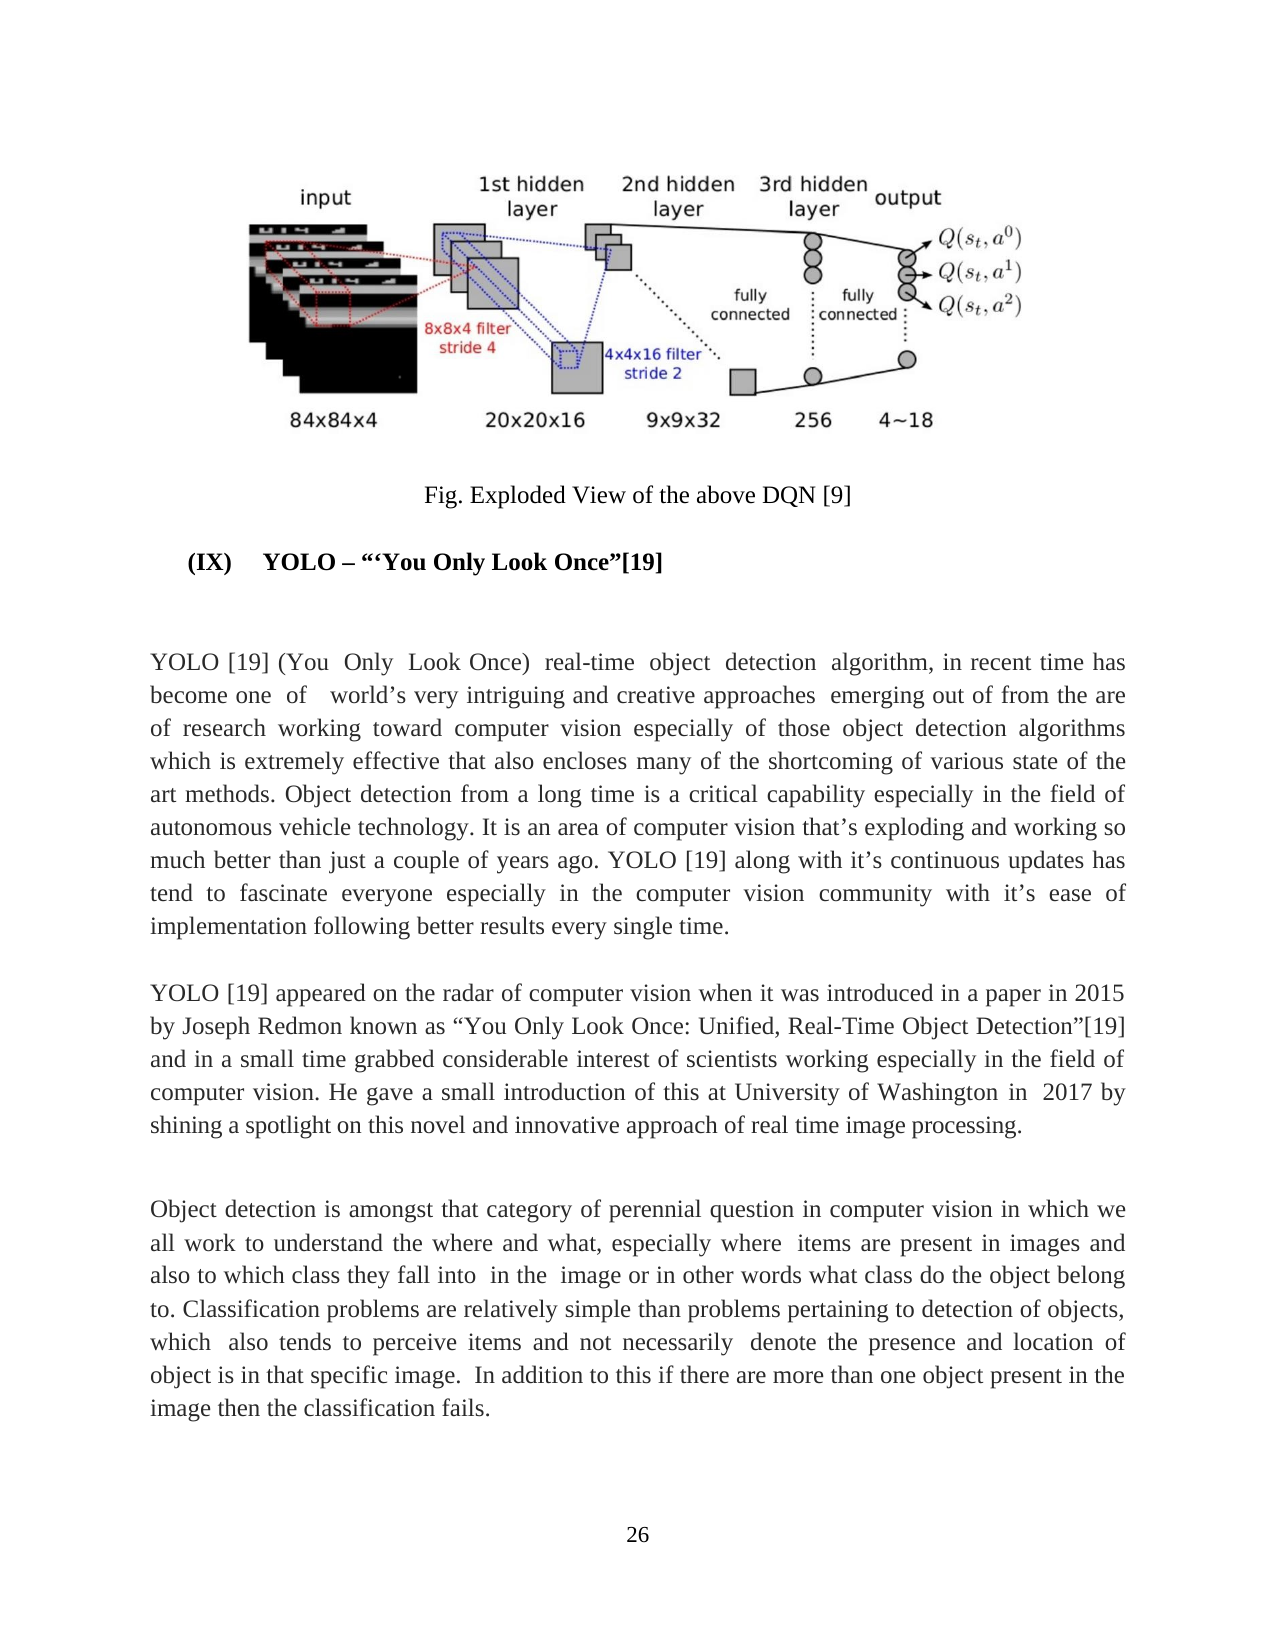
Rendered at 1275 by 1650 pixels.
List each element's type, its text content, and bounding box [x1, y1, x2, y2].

text Object detection is amongst that category of perennial question in computer vision in which we all work to understand the where and what, especially where .items are present in images and also to which class they fall into .in the .image or in other words what class do the object belong to. Classification problems are relatively simple than problems pertaining to detection of objects, which .also tends to perceive items and not necessarily .denote the presence and location of object is in that specific image. .In addition to this if there are more than one object present in the image then the classification fails. [150, 1194, 1126, 1421]
picture [246, 175, 1022, 434]
subtitle YOLO – “‘You Only Look Once”[19] [187, 547, 1156, 576]
text YOLO [19] appeared on the radar of computer vision when it was introduced in a paper in 2015 by Joseph Redmon known as “You Only Look Once: Unified, Real-Time Object Detection”[19] and in a small time grabbed considerable interest of scientists working especially in the field of computer vision. He gave a small introduction of this at University of Washington in .2017 by shining a spotlight on this novel and innovative approach of real time image processing. [150, 978, 1126, 1138]
text Fig. Exploded View of the above DQN [9] [245, 480, 1030, 509]
text YOLO [19] (You .Only .Look Once) .real-time .object .detection .algorithm, in recent time has become one .of world’s very intriguing and creative approaches .emerging out of from the are of research working toward computer vision especially of those object detection algorithms which is extremely effective that also encloses many of the shortcoming of various state of the art methods. Object detection from a long time is a critical capability especially in the field of autonomous vehicle technology. It is an area of computer vision that’s exploding and working so much better than just a couple of years ago. YOLO [19] along with it’s continuous updates has tend to fascinate everyone especially in the computer vision community with it’s ease of implementation following better results every single time. [150, 647, 1126, 939]
